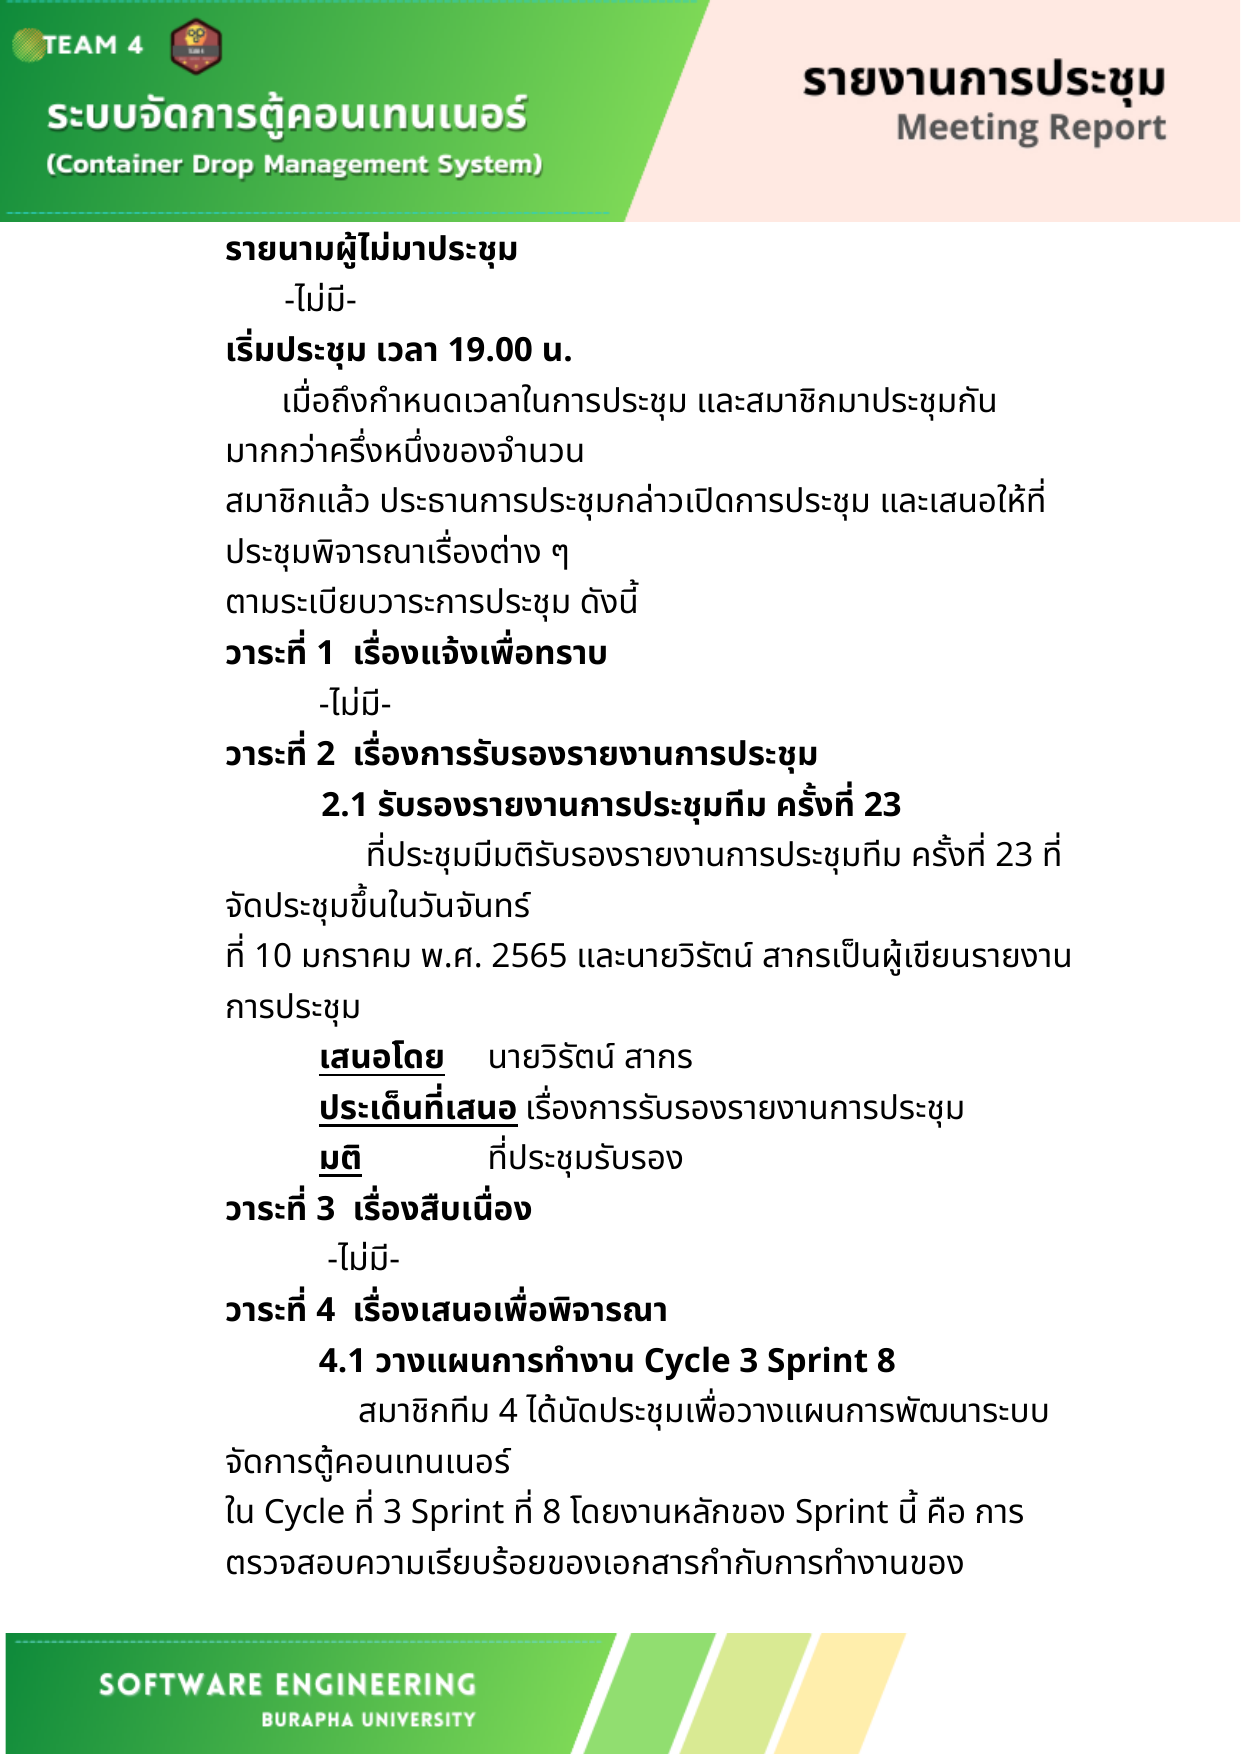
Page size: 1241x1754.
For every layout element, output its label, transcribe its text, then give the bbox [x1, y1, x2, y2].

subtitle วาระที่ 2 เรื่องการรับรองรายงานการประชุม [225, 730, 1090, 781]
subtitle วาระที่ 4 เรื่องเสนอเพื่อพิจารณา [225, 1286, 1090, 1336]
list 2.1 รับรองรายงานการประชุมทีม ครั้งที่ 23 [321, 781, 1090, 831]
text เมื่อถึงกำหนดเวลาในการประชุม และสมาชิกมาประชุมกันมากกว่าครึ่งหนึ่งของจำนวน สมาชิกแล้ว ประธานการประชุมกล่าวเปิดการประชุม และเสนอให้ที่ประชุมพิจารณาเรื่องต่าง ๆ ตามระเบียบวาระการประชุม ดังนี้ [225, 377, 1090, 629]
subtitle วาระที่ 3 เรื่องสืบเนื่อง [225, 1184, 1090, 1235]
picture [5, 1633, 1150, 1754]
list -ไม่มี- [225, 1235, 1090, 1286]
text รายนามผู้ไม่มาประชุม [225, 225, 1090, 275]
text ประเด็นที่เสนอ เรื่องการรับรองรายงานการประชุม [300, 1084, 1090, 1134]
text -ไม่มี- [225, 275, 1090, 326]
text เริ่มประชุม เวลา 19.00 น. [225, 326, 1090, 377]
text มติ ที่ประชุมรับรอง [300, 1134, 1090, 1184]
text เสนอโดย นายวิรัตน์ สากร [300, 1033, 1090, 1084]
picture [0, 0, 1241, 222]
subtitle วาระที่ 1 เรื่องแจ้งเพื่อทราบ [225, 629, 1090, 679]
list 4.1 วางแผนการทำงาน Cycle 3 Sprint 8 [225, 1336, 1090, 1387]
text -ไม่มี- [300, 679, 1090, 730]
list ที่ประชุมมีมติรับรองรายงานการประชุมทีม ครั้งที่ 23 ที่จัดประชุมขึ้นในวันจันทร์ ที่ 10 มกราคม พ.ศ. 2565 และนายวิรัตน์ สากรเป็นผู้เขียนรายงานการประชุม [225, 831, 1090, 1033]
